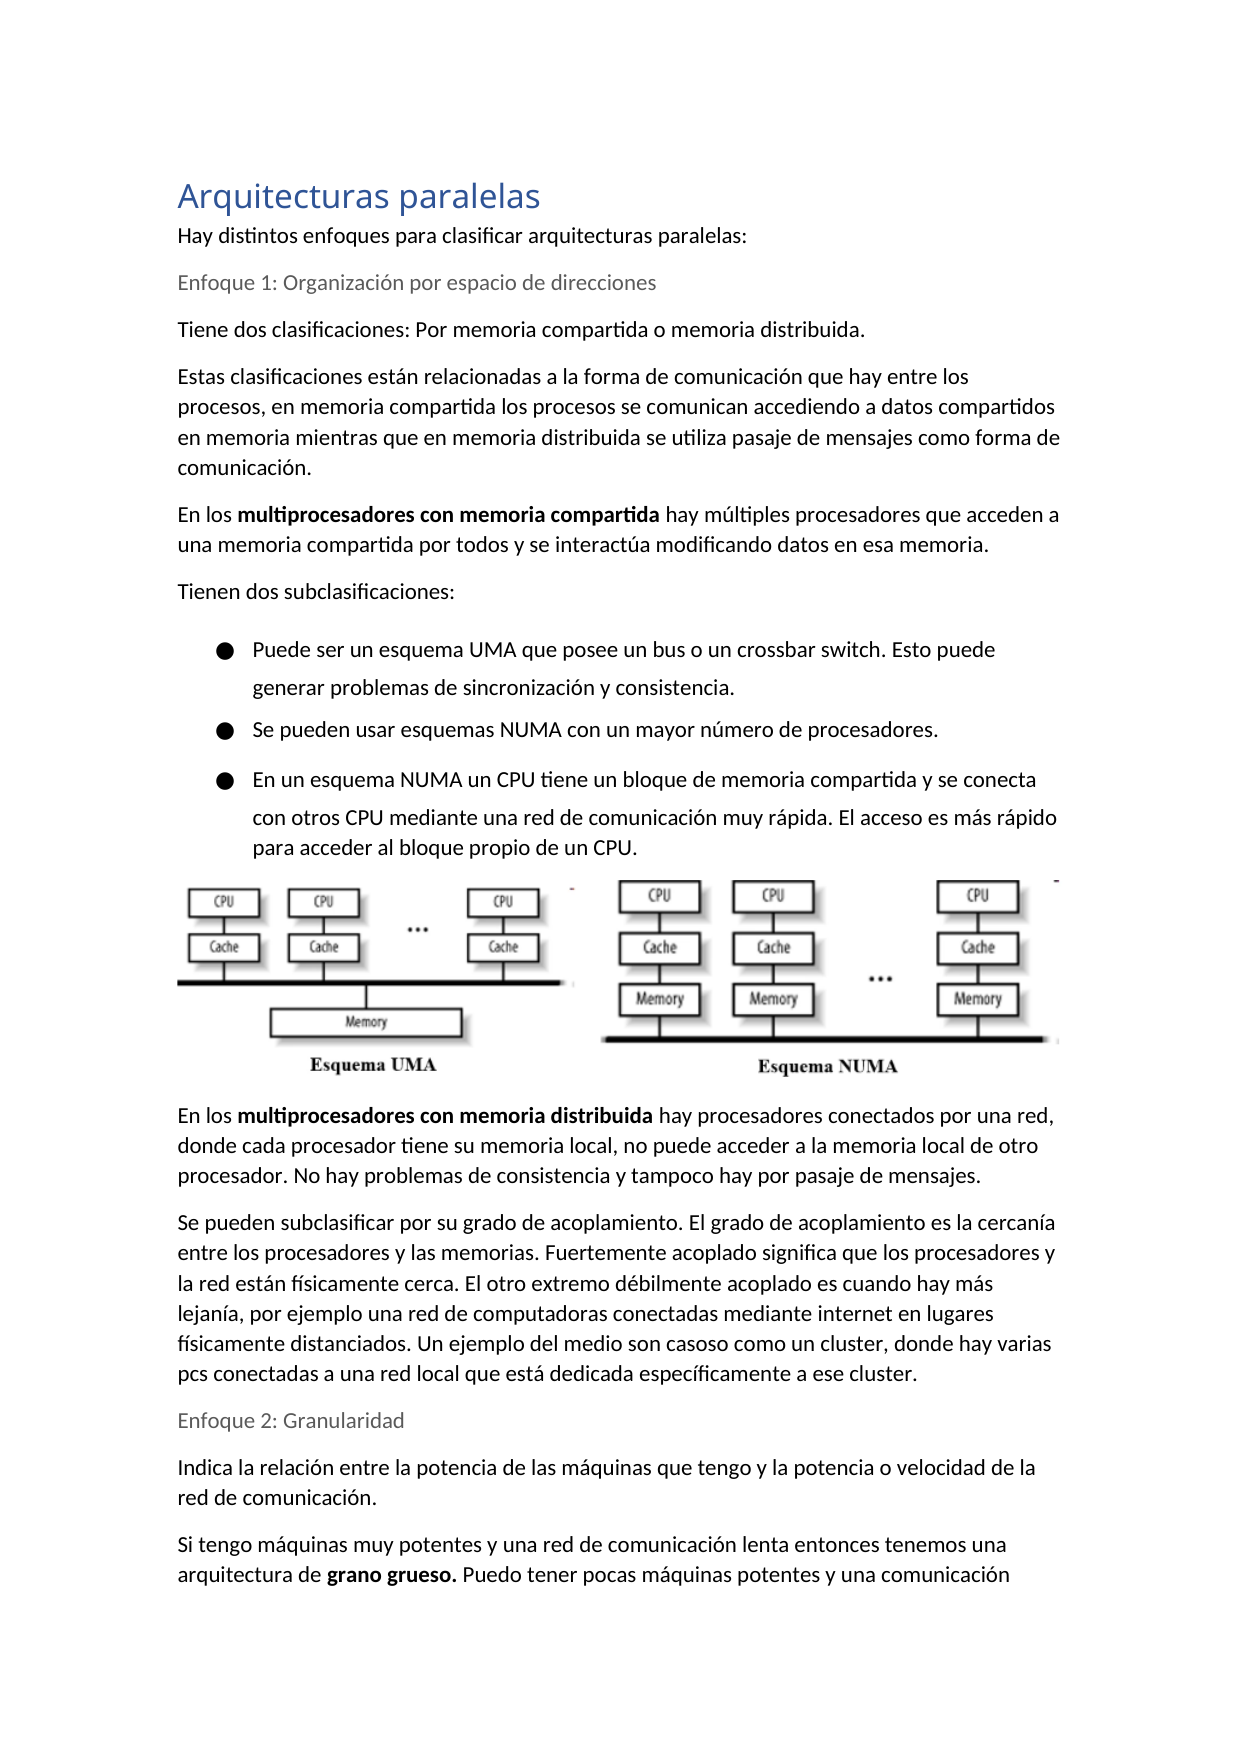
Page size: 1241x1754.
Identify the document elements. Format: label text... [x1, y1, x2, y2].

text Tiene dos clasificaciones: Por memoria compartida o memoria distribuida. [177, 315, 1063, 343]
text Estas clasificaciones están relacionadas a la forma de comunicación que hay entre los procesos, en memoria compartida los procesos se comunican accediendo a datos compartidos en memoria mientras que en memoria distribuida se utiliza pasaje de mensajes como forma de comunicación. [177, 362, 1063, 481]
list En un esquema NUMA un CPU tiene un bloque de memoria compartida y se conecta con otros CPU mediante una red de comunicación muy rápida. El acceso es más rápido para acceder al bloque propio de un CPU. [215, 754, 1063, 861]
text Tienen dos subclasificaciones: [177, 577, 1063, 605]
text Se pueden subclasificar por su grado de acoplamiento. El grado de acoplamiento es la cercanía entre los procesadores y las memorias. Fuertemente acoplado significa que los procesadores y la red están físicamente cerca. El otro extremo débilmente acoplado es cuando hay más lejanía, por ejemplo una red de computadoras conectadas mediante internet en lugares físicamente distanciados. Un ejemplo del medio son casoso como un cluster, donde hay varias pcs conectadas a una red local que está dedicada específicamente a ese cluster. [177, 1208, 1063, 1387]
text En los multiprocesadores con memoria compartida hay múltiples procesadores que acceden a una memoria compartida por todos y se interactúa modificando datos en esa memoria. [177, 500, 1063, 558]
list Se pueden usar esquemas NUMA con un mayor número de procesadores. [215, 703, 1063, 750]
picture [177, 880, 1063, 1083]
text En los multiprocesadores con memoria distribuida hay procesadores conectados por una red, donde cada procesador tiene su memoria local, no puede acceder a la memoria local de otro procesador. No hay problemas de consistencia y tampoco hay por pasaje de mensajes. [177, 1101, 1063, 1189]
text Indica la relación entre la potencia de las máquinas que tengo y la potencia o velocidad de la red de comunicación. [177, 1453, 1063, 1511]
list Puede ser un esquema UMA que posee un bus o un crossbar switch. Esto puede generar problemas de sincronización y consistencia. [215, 624, 1063, 701]
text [177, 1530, 1063, 1588]
subtitle Arquitecturas paralelas [177, 173, 1063, 218]
subtitle Enfoque 1: Organización por espacio de direcciones [177, 268, 1063, 296]
subtitle Enfoque 2: Granularidad [177, 1406, 1063, 1434]
text Hay distintos enfoques para clasificar arquitecturas paralelas: [177, 222, 1063, 249]
